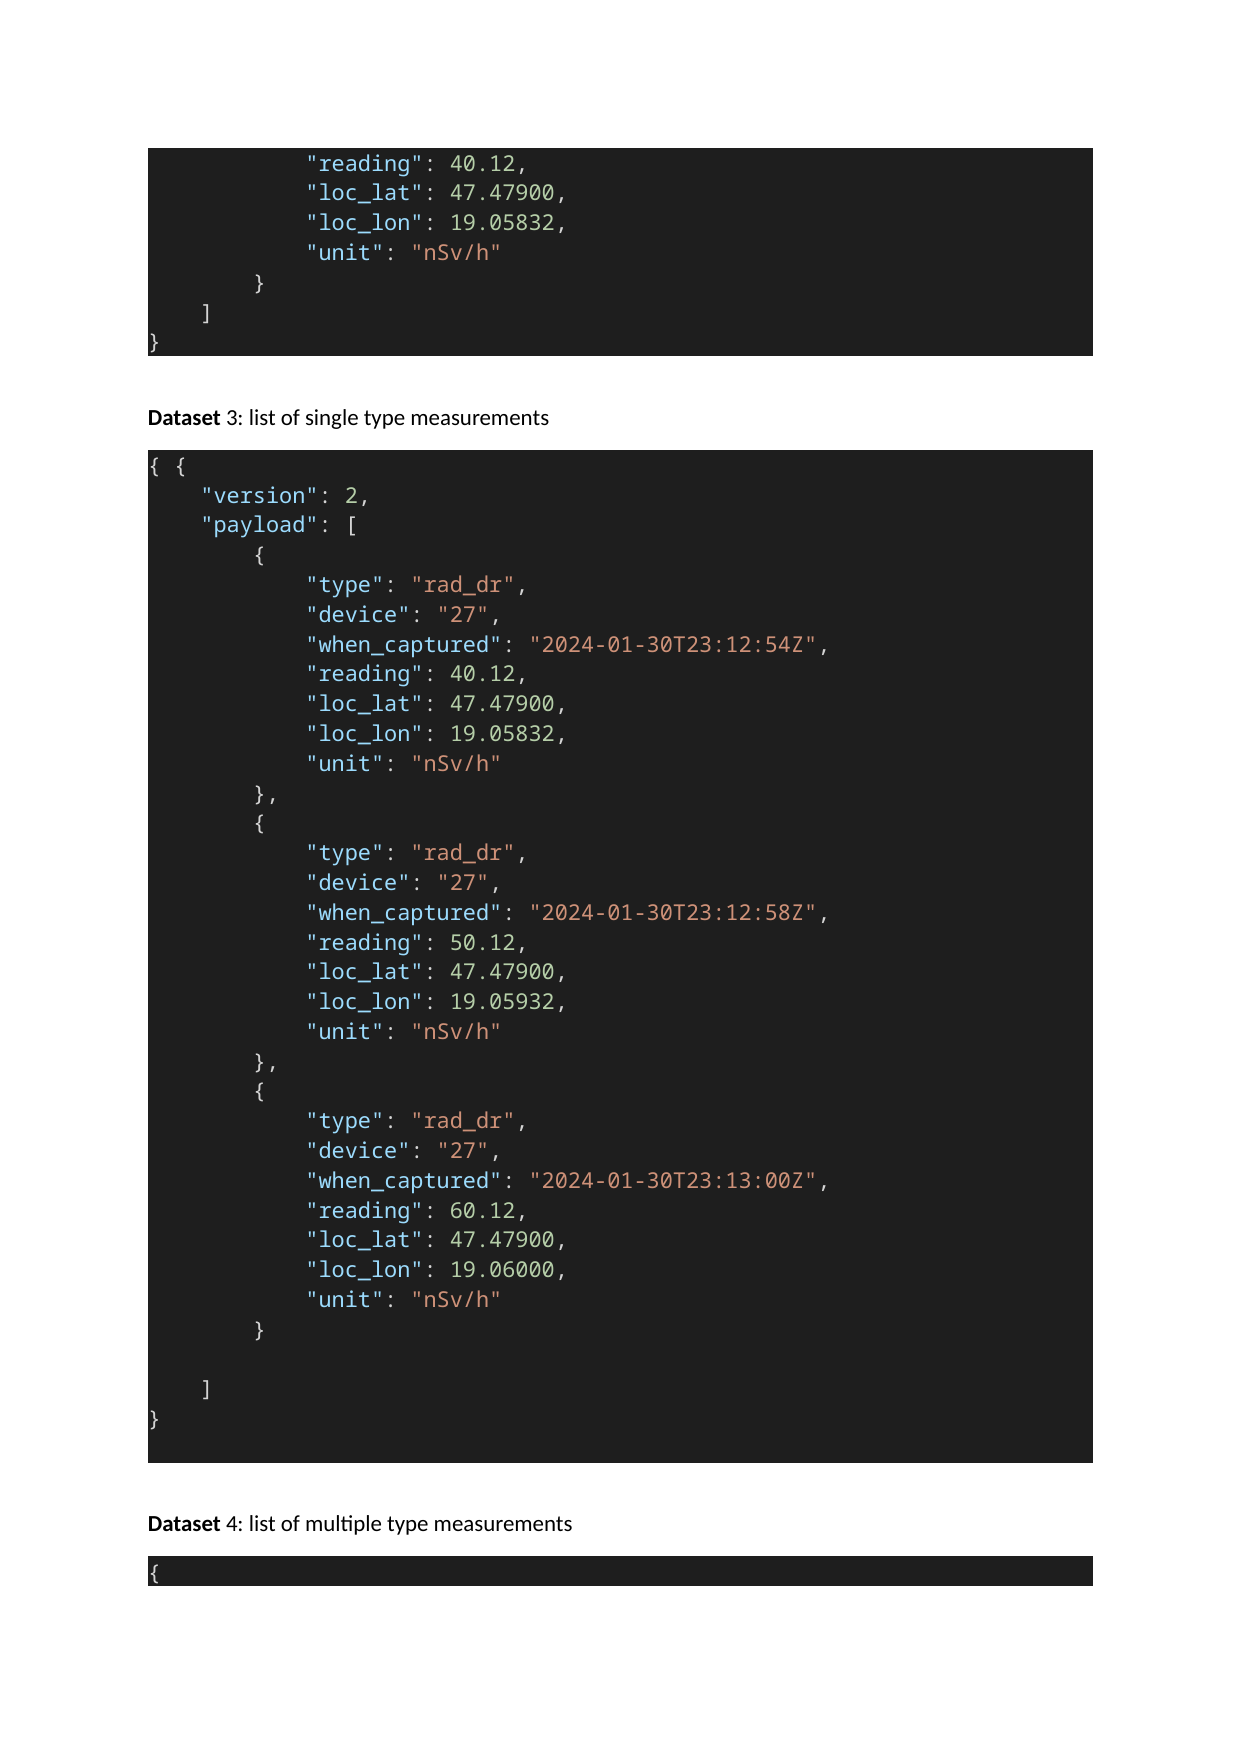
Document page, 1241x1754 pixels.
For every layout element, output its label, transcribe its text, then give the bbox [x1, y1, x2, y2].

text "unit": "nSv/h" [148, 748, 1093, 778]
text "type": "rad_dr", [148, 837, 1093, 867]
text "reading": 40.12, [148, 658, 1093, 688]
text } [148, 1403, 1093, 1433]
text "reading": 60.12, [148, 1195, 1093, 1224]
text }, [148, 1046, 1093, 1076]
text "when_captured": "2024-01-30T23:12:54Z", [148, 629, 1093, 658]
text "when_captured": "2024-01-30T23:13:00Z", [148, 1165, 1093, 1195]
text ] [148, 1373, 1093, 1403]
text "type": "rad_dr", [148, 1105, 1093, 1135]
text "loc_lon": 19.05832, [148, 207, 1093, 237]
text "unit": "nSv/h" [148, 1284, 1093, 1314]
text Dataset 4: list of multiple type measurements [148, 1509, 1093, 1538]
text "loc_lat": 47.47900, [148, 688, 1093, 718]
text "device": "27", [148, 599, 1093, 629]
text { [148, 539, 1093, 569]
text } [148, 326, 1093, 356]
text "loc_lat": 47.47900, [148, 177, 1093, 207]
text "version": 2, [148, 480, 1093, 509]
text } [148, 267, 1093, 297]
text }, [148, 778, 1093, 807]
text { [148, 1556, 1093, 1586]
text "loc_lon": 19.05932, [148, 986, 1093, 1016]
text "payload": [ [148, 509, 1093, 539]
text { { [148, 450, 1093, 480]
text "device": "27", [148, 867, 1093, 897]
text "loc_lon": 19.06000, [148, 1254, 1093, 1284]
text Dataset 3: list of single type measurements [148, 403, 1093, 431]
text "reading": 40.12, [148, 148, 1093, 177]
text "reading": 50.12, [148, 927, 1093, 956]
text "when_captured": "2024-01-30T23:12:58Z", [148, 897, 1093, 927]
text "device": "27", [148, 1135, 1093, 1165]
text } [148, 1314, 1093, 1344]
text { [148, 807, 1093, 837]
text { [148, 1076, 1093, 1105]
text "loc_lat": 47.47900, [148, 956, 1093, 986]
text "loc_lat": 47.47900, [148, 1224, 1093, 1254]
text "unit": "nSv/h" [148, 237, 1093, 267]
text "type": "rad_dr", [148, 569, 1093, 599]
text ] [148, 297, 1093, 326]
text "unit": "nSv/h" [148, 1016, 1093, 1046]
text "loc_lon": 19.05832, [148, 718, 1093, 748]
